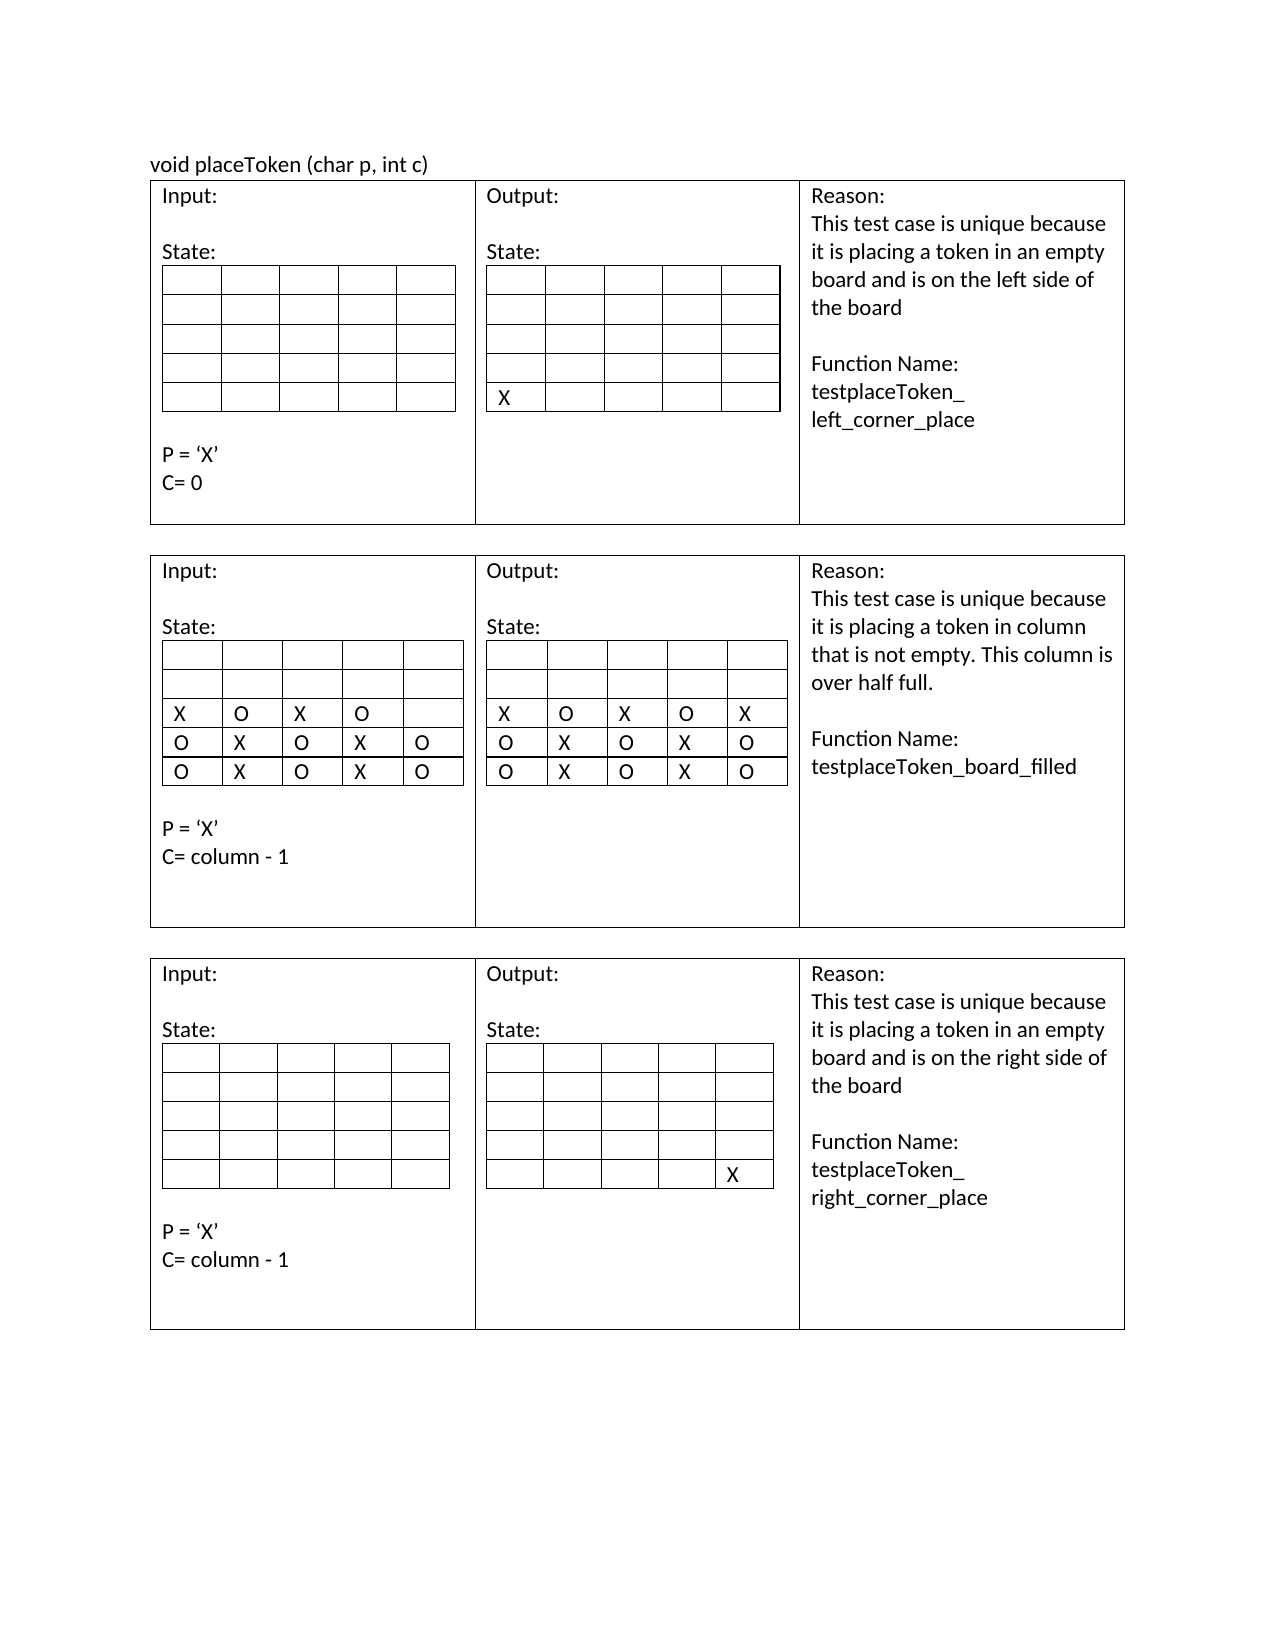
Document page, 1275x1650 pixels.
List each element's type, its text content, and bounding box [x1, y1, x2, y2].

table_header Input: State: P = ‘X’ C= column - 1 [151, 959, 475, 1329]
table_header Input: State: P = ‘X’ C= 0 [151, 181, 475, 524]
table_header Output: State: [476, 181, 799, 524]
table_header Reason: This test case is unique because it is placing a token in an empty board and is on the right side of the board Function Name: testplaceToken_ right_corner_place [800, 959, 1124, 1329]
table_header Input: State: P = ‘X’ C= column - 1 [151, 556, 475, 927]
table_header Output: State: [476, 959, 799, 1329]
table_header Output: State: [476, 556, 799, 927]
table_header Reason: This test case is unique because it is placing a token in column that is not empty. This column is over half full. Function Name: testplaceToken_board_filled [800, 556, 1124, 927]
table_header Reason: This test case is unique because it is placing a token in an empty board and is on the left side of the board Function Name: testplaceToken_ left_corner_place [800, 181, 1124, 524]
text void placeToken (char p, int c) [150, 150, 1125, 178]
